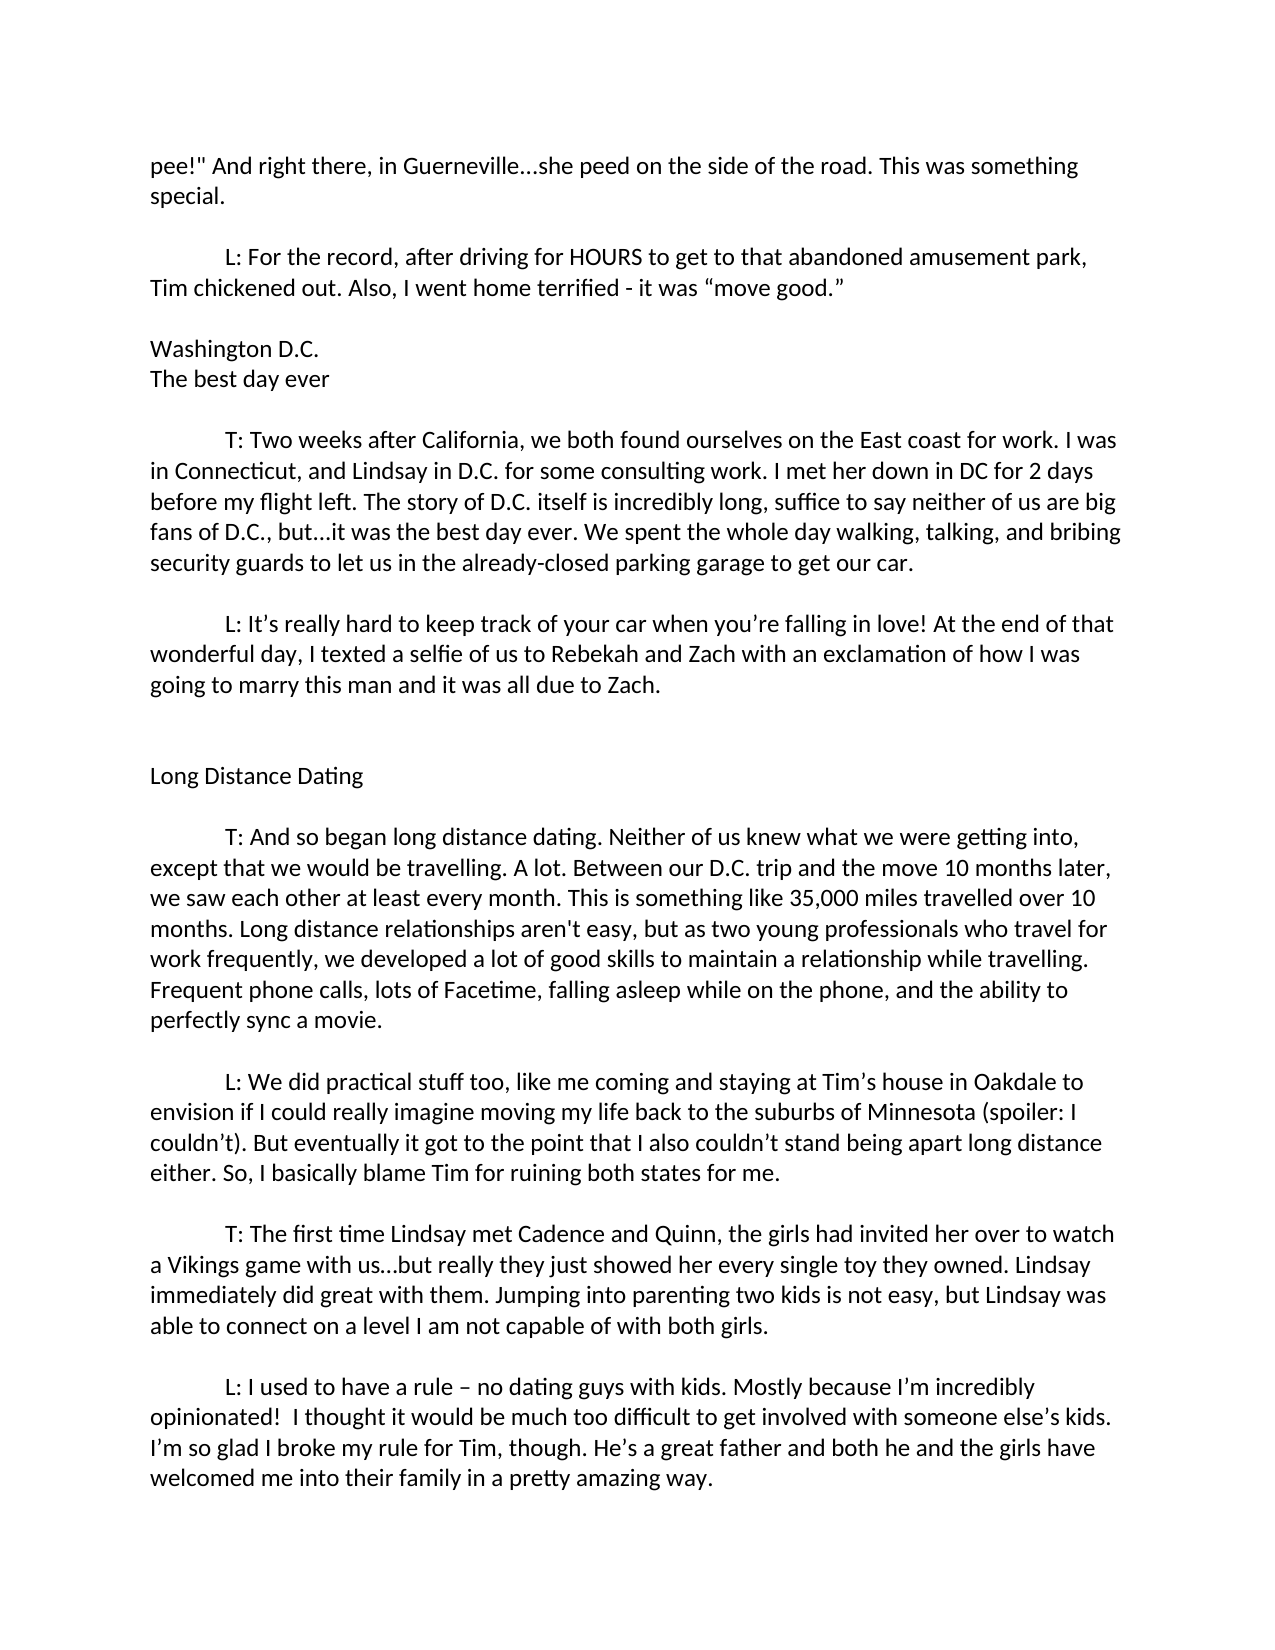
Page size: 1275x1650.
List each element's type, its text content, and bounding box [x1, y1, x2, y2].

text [150, 150, 1125, 211]
text Washington D.C. [150, 333, 1125, 364]
text L: For the record, after driving for HOURS to get to that abandoned amusement park, Tim chickened out. Also, I went home terrified - it was “move good.” [150, 242, 1125, 303]
text T: And so began long distance dating. Neither of us knew what we were getting into, except that we would be travelling. A lot. Between our D.C. trip and the move 10 months later, we saw each other at least every month. This is something like 35,000 miles travelled over 10 months. Long distance relationships aren't easy, but as two young professionals who travel for work frequently, we developed a lot of good skills to maintain a relationship while travelling. Frequent phone calls, lots of Facetime, falling asleep while on the phone, and the ability to perfectly sync a movie. [150, 821, 1125, 1035]
text Long Distance Dating [150, 760, 1125, 791]
text T: Two weeks after California, we both found ourselves on the East coast for work. I was in Connecticut, and Lindsay in D.C. for some consulting work. I met her down in DC for 2 days before my flight left. The story of D.C. itself is incredibly long, suffice to say neither of us are big fans of D.C., but...it was the best day ever. We spent the whole day walking, talking, and bribing security guards to let us in the already-closed parking garage to get our car. [150, 425, 1125, 577]
text L: We did practical stuff too, like me coming and staying at Tim’s house in Oakdale to envision if I could really imagine moving my life back to the suburbs of Minnesota (spoiler: I couldn’t). But eventually it got to the point that I also couldn’t stand being apart long distance either. So, I basically blame Tim for ruining both states for me. [150, 1066, 1125, 1188]
text The best day ever [150, 364, 1125, 394]
text L: I used to have a rule – no dating guys with kids. Mostly because I’m incredibly opinionated! I thought it would be much too difficult to get involved with someone else’s kids. I’m so glad I broke my rule for Tim, though. He’s a great father and both he and the girls have welcomed me into their family in a pretty amazing way. [150, 1371, 1125, 1493]
text L: It’s really hard to keep track of your car when you’re falling in love! At the end of that wonderful day, I texted a selfie of us to Rebekah and Zach with an exclamation of how I was going to marry this man and it was all due to Zach. [150, 608, 1125, 699]
text T: The first time Lindsay met Cadence and Quinn, the girls had invited her over to watch a Vikings game with us…but really they just showed her every single toy they owned. Lindsay immediately did great with them. Jumping into parenting two kids is not easy, but Lindsay was able to connect on a level I am not capable of with both girls. [150, 1218, 1125, 1340]
